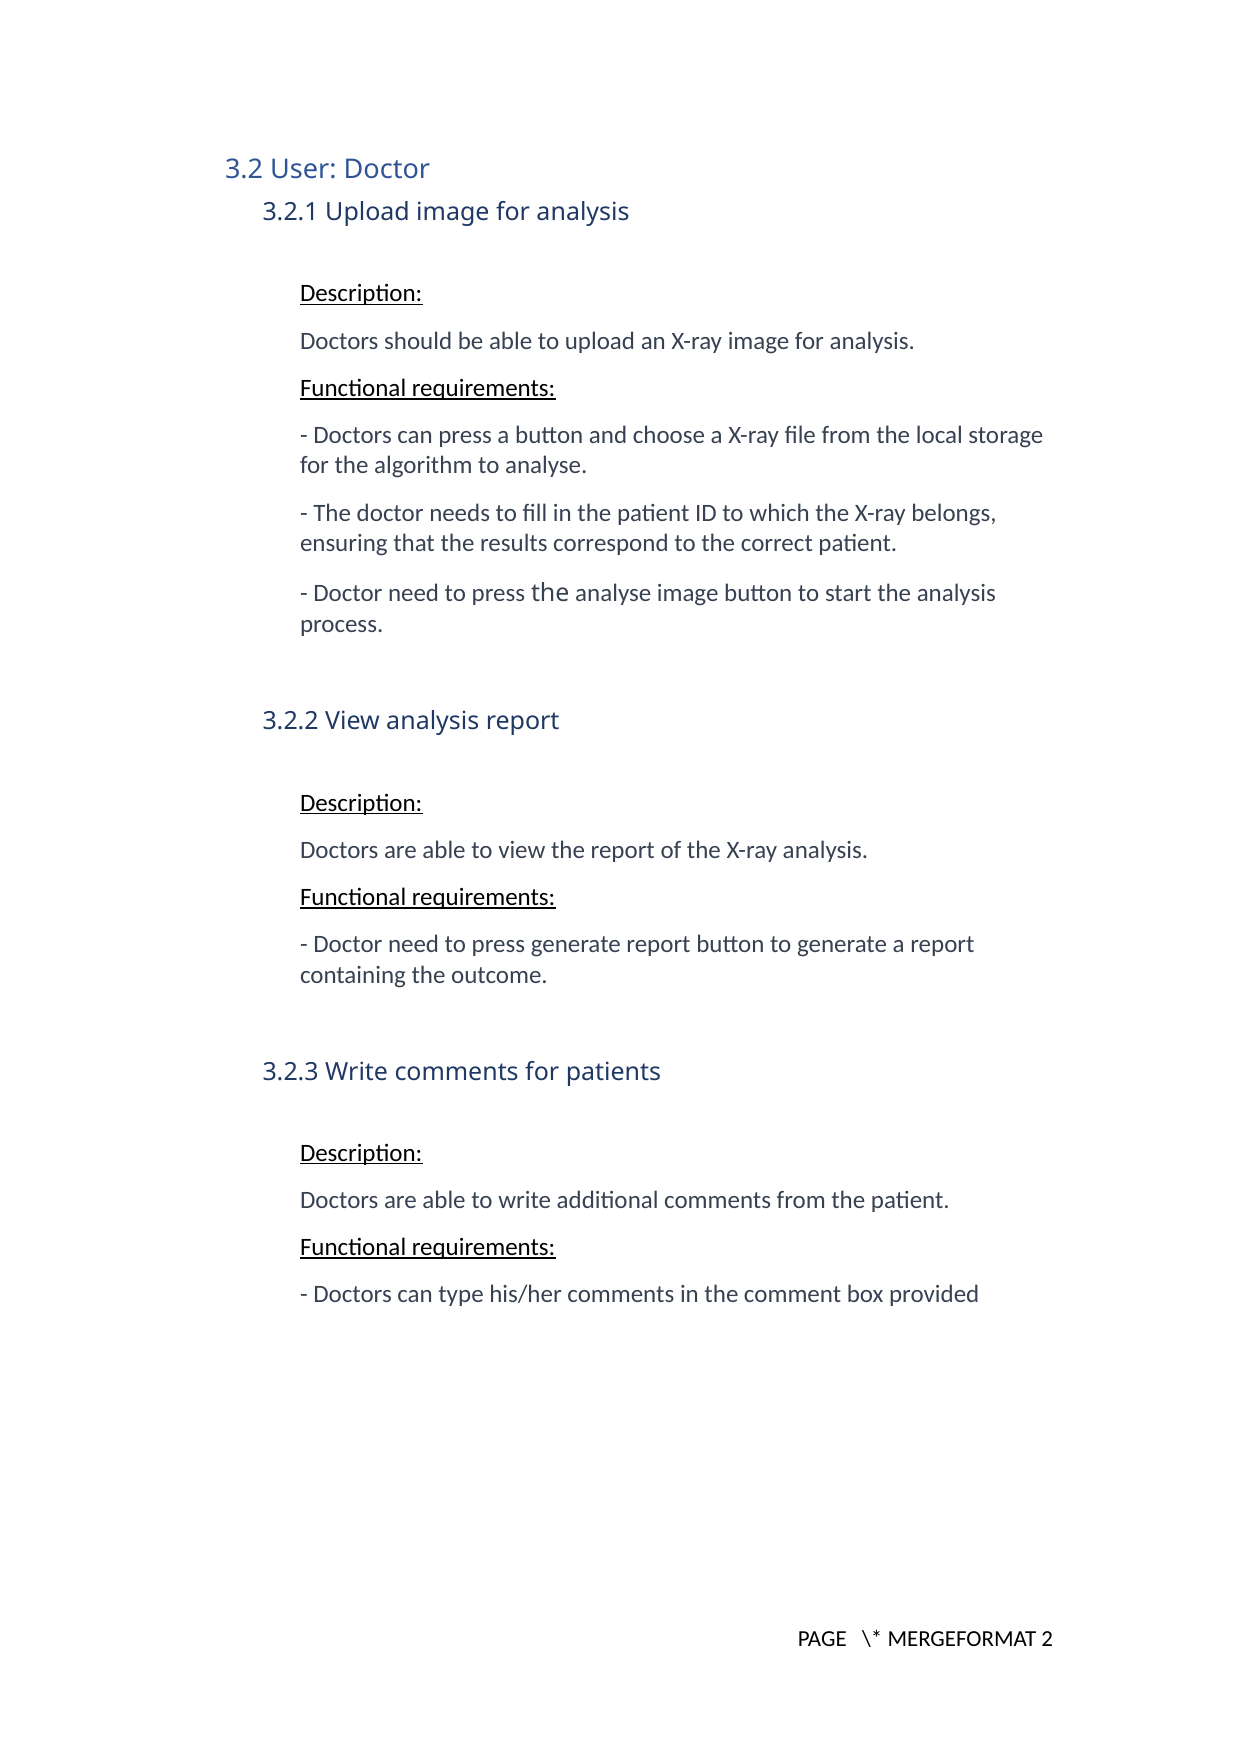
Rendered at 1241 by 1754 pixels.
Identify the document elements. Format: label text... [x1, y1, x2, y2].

text - Doctors can press a button and choose a X-ray file from the local storage for the algorithm to analyse. [300, 419, 1053, 480]
text Doctors should be able to upload an X-ray image for analysis. [187, 325, 1053, 355]
text Functional requirements: [187, 1231, 1053, 1262]
text - Doctor need to press generate report button to generate a report containing the outcome. [300, 928, 1053, 989]
text Description: [187, 787, 1053, 817]
text Functional requirements: [187, 372, 1053, 402]
text Description: [187, 1137, 1053, 1167]
subtitle 3.2 User: Doctor [187, 150, 1053, 187]
text Doctors are able to view the report of the X-ray analysis. [187, 834, 1053, 864]
text Description: [187, 278, 1053, 308]
text - The doctor needs to fill in the patient ID to which the X-ray belongs, ensuring that the results correspond to the correct patient. [300, 497, 1053, 558]
subtitle 3.2.3 Write comments for patients [187, 1053, 1053, 1087]
subtitle 3.2.1 Upload image for analysis [187, 194, 1053, 228]
text Doctors are able to write additional comments from the patient. [187, 1184, 1053, 1214]
text - Doctor need to press the analyse image button to start the analysis process. [300, 574, 1053, 639]
text Functional requirements: [187, 881, 1053, 912]
subtitle 3.2.2 View analysis report [187, 703, 1053, 737]
text - Doctors can type his/her comments in the comment box provided [187, 1278, 1053, 1309]
